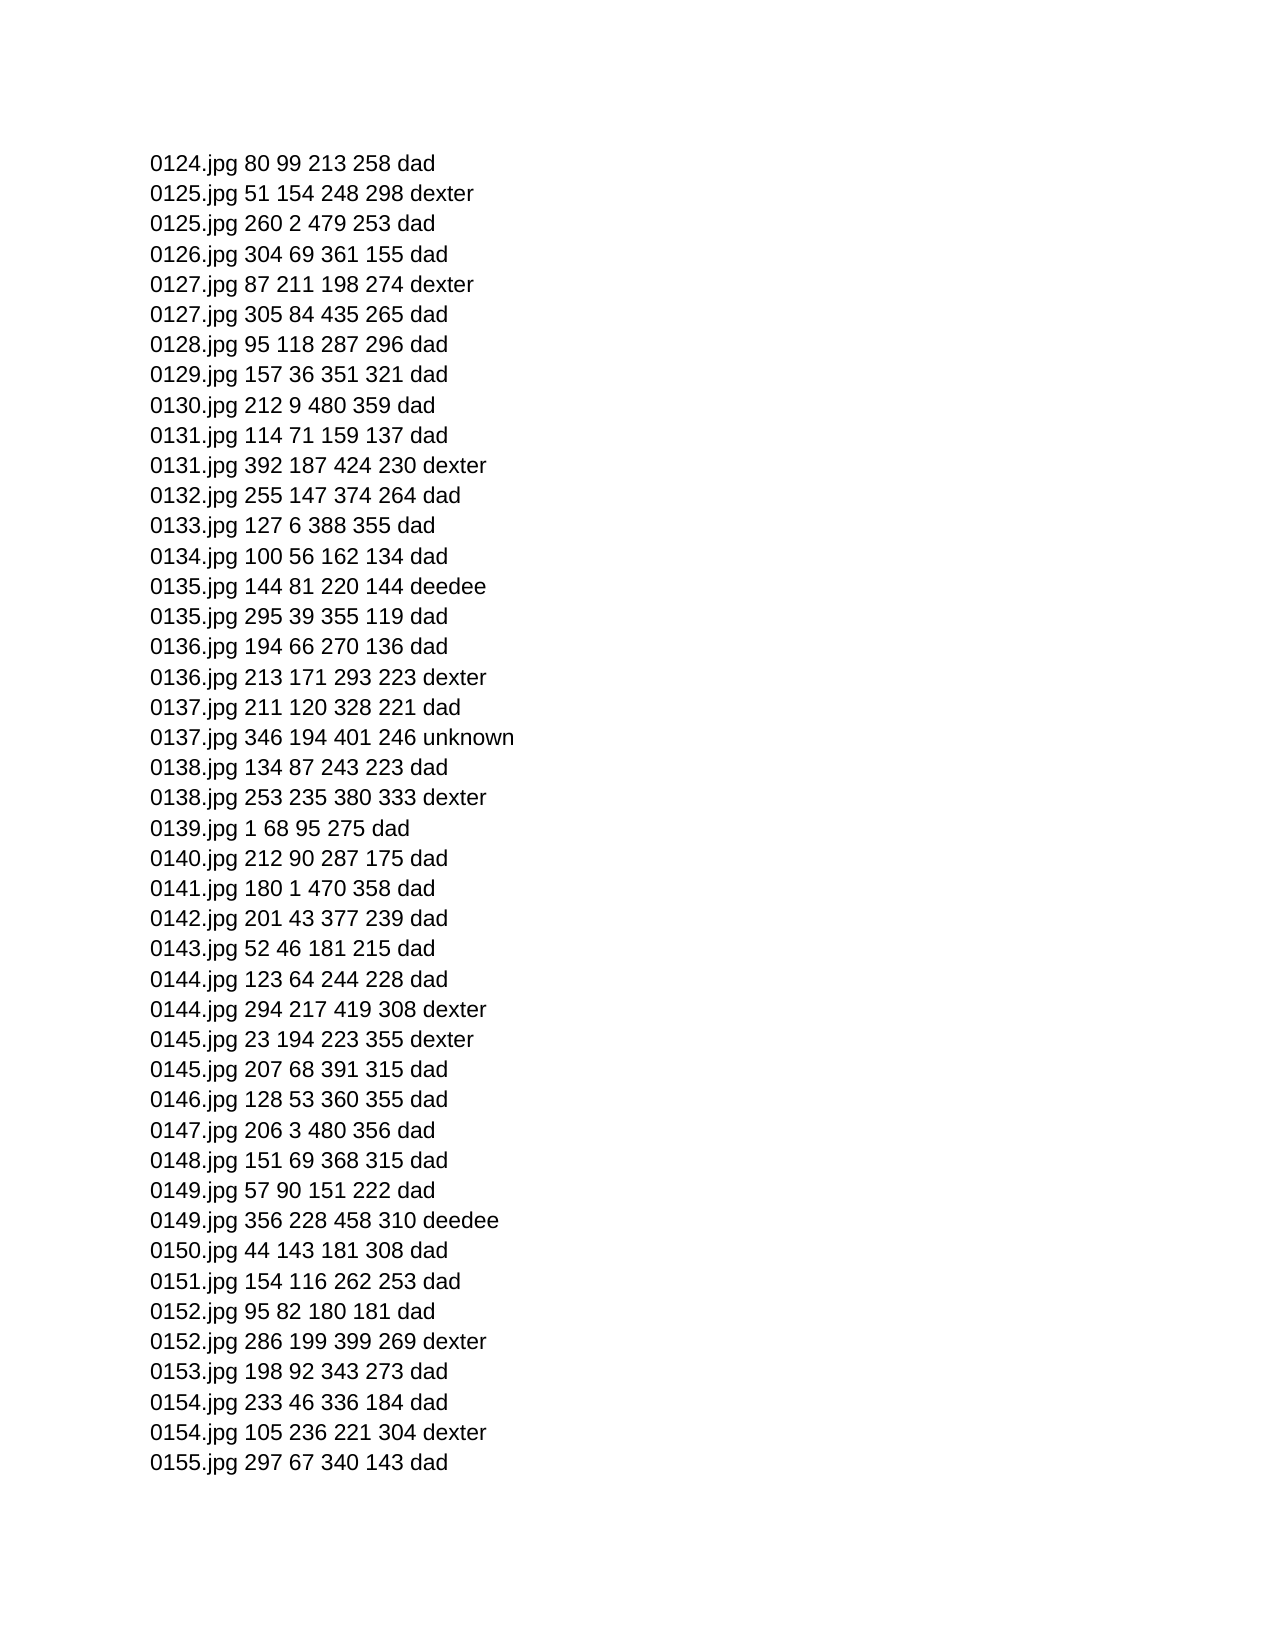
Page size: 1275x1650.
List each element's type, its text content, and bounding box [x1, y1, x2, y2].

text 0148.jpg 151 69 368 315 dad [150, 1147, 1125, 1173]
text 0129.jpg 157 36 351 321 dad [150, 361, 1125, 388]
text 0133.jpg 127 6 388 355 dad [150, 512, 1125, 539]
text 0137.jpg 211 120 328 221 dad [150, 694, 1125, 720]
text 0138.jpg 253 235 380 333 dexter [150, 784, 1125, 811]
text 0127.jpg 305 84 435 265 dad [150, 301, 1125, 327]
text 0131.jpg 114 71 159 137 dad [150, 422, 1125, 448]
text 0152.jpg 286 199 399 269 dexter [150, 1328, 1125, 1354]
text 0151.jpg 154 116 262 253 dad [150, 1268, 1125, 1294]
text 0154.jpg 233 46 336 184 dad [150, 1388, 1125, 1415]
text 0125.jpg 260 2 479 253 dad [150, 210, 1125, 237]
text 0132.jpg 255 147 374 264 dad [150, 482, 1125, 509]
text 0142.jpg 201 43 377 239 dad [150, 905, 1125, 932]
text 0141.jpg 180 1 470 358 dad [150, 875, 1125, 901]
text 0140.jpg 212 90 287 175 dad [150, 845, 1125, 871]
text 0149.jpg 57 90 151 222 dad [150, 1177, 1125, 1203]
text 0130.jpg 212 9 480 359 dad [150, 392, 1125, 418]
text 0155.jpg 297 67 340 143 dad [150, 1449, 1125, 1475]
text 0149.jpg 356 228 458 310 deedee [150, 1207, 1125, 1234]
text 0128.jpg 95 118 287 296 dad [150, 331, 1125, 358]
text 0138.jpg 134 87 243 223 dad [150, 754, 1125, 781]
text 0139.jpg 1 68 95 275 dad [150, 814, 1125, 841]
text 0150.jpg 44 143 181 308 dad [150, 1237, 1125, 1264]
text 0136.jpg 194 66 270 136 dad [150, 633, 1125, 660]
text 0152.jpg 95 82 180 181 dad [150, 1298, 1125, 1324]
text 0146.jpg 128 53 360 355 dad [150, 1086, 1125, 1113]
text 0137.jpg 346 194 401 246 unknown [150, 724, 1125, 750]
text 0136.jpg 213 171 293 223 dexter [150, 663, 1125, 690]
text 0145.jpg 23 194 223 355 dexter [150, 1026, 1125, 1052]
text 0144.jpg 294 217 419 308 dexter [150, 996, 1125, 1022]
text 0127.jpg 87 211 198 274 dexter [150, 271, 1125, 297]
text 0131.jpg 392 187 424 230 dexter [150, 452, 1125, 478]
text 0147.jpg 206 3 480 356 dad [150, 1117, 1125, 1143]
text 0125.jpg 51 154 248 298 dexter [150, 180, 1125, 207]
text 0143.jpg 52 46 181 215 dad [150, 935, 1125, 962]
text 0144.jpg 123 64 244 228 dad [150, 966, 1125, 992]
text 0154.jpg 105 236 221 304 dexter [150, 1419, 1125, 1445]
text 0124.jpg 80 99 213 258 dad [150, 150, 1125, 176]
text 0135.jpg 295 39 355 119 dad [150, 603, 1125, 629]
text 0126.jpg 304 69 361 155 dad [150, 241, 1125, 267]
text 0134.jpg 100 56 162 134 dad [150, 543, 1125, 569]
text 0135.jpg 144 81 220 144 deedee [150, 573, 1125, 599]
text 0145.jpg 207 68 391 315 dad [150, 1056, 1125, 1083]
text 0153.jpg 198 92 343 273 dad [150, 1358, 1125, 1385]
